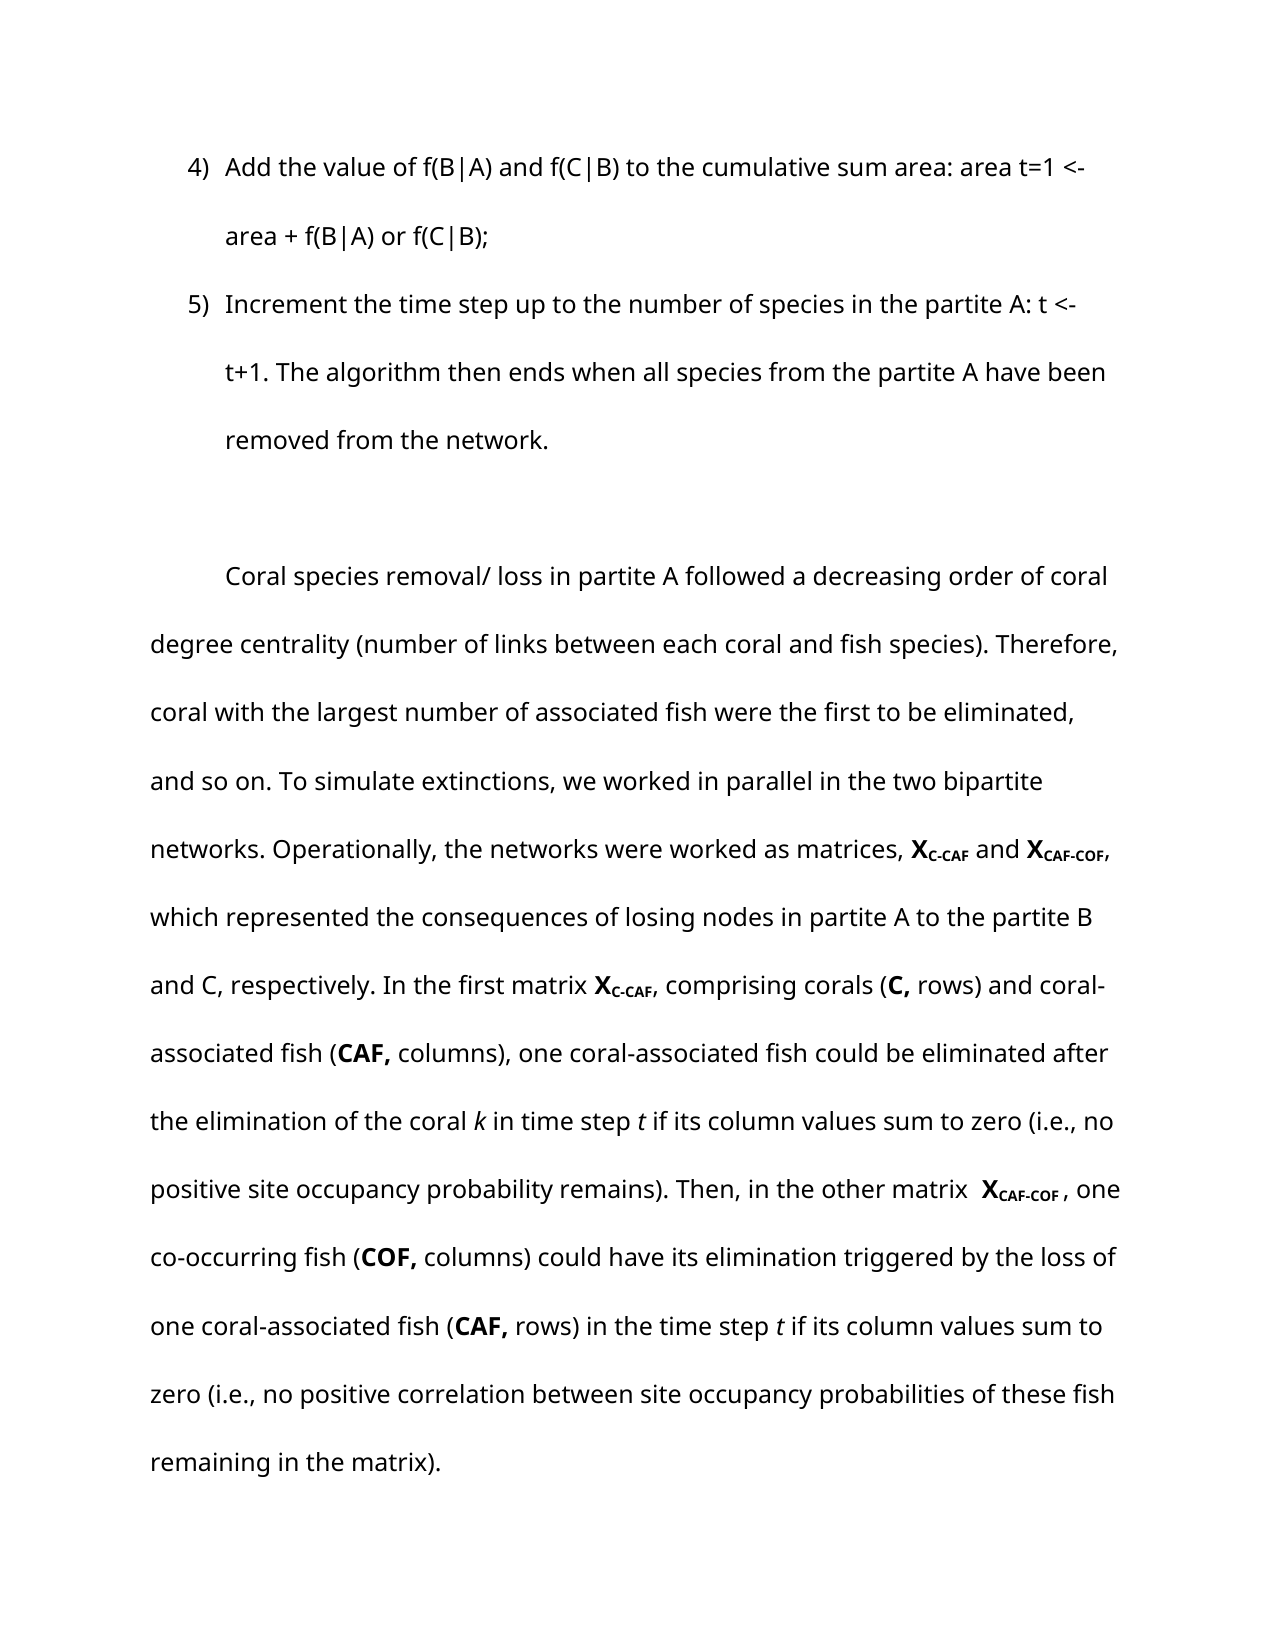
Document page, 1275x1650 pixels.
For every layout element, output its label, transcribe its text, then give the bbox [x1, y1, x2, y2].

list Add the value of f(B|A) and f(C|B) to the cumulative sum area: area t=1 <- area + f(B|A) or f(C|B); [187, 150, 1125, 252]
list Increment the time step up to the number of species in the partite A: t <- t+1. The algorithm then ends when all species from the partite A have been removed from the network. [187, 286, 1125, 457]
text Coral species removal/ loss in partite A followed a decreasing order of coral degree centrality (number of links between each coral and fish species). Therefore, coral with the largest number of associated fish were the first to be eliminated, and so on. To simulate extinctions, we worked in parallel in the two bipartite networks. Operationally, the networks were worked as matrices, XC-CAF and XCAF-COF, which represented the consequences of losing nodes in partite A to the partite B and C, respectively. In the first matrix XC-CAF, comprising corals (C, rows) and coral-associated fish (CAF, columns), one coral-associated fish could be eliminated after the elimination of the coral k in time step t if its column values sum to zero (i.e., no positive site occupancy probability remains). Then, in the other matrix XCAF-COF , one co-occurring fish (COF, columns) could have its elimination triggered by the loss of one coral-associated fish (CAF, rows) in the time step t if its column values sum to zero (i.e., no positive correlation between site occupancy probabilities of these fish remaining in the matrix). [150, 559, 1125, 1478]
